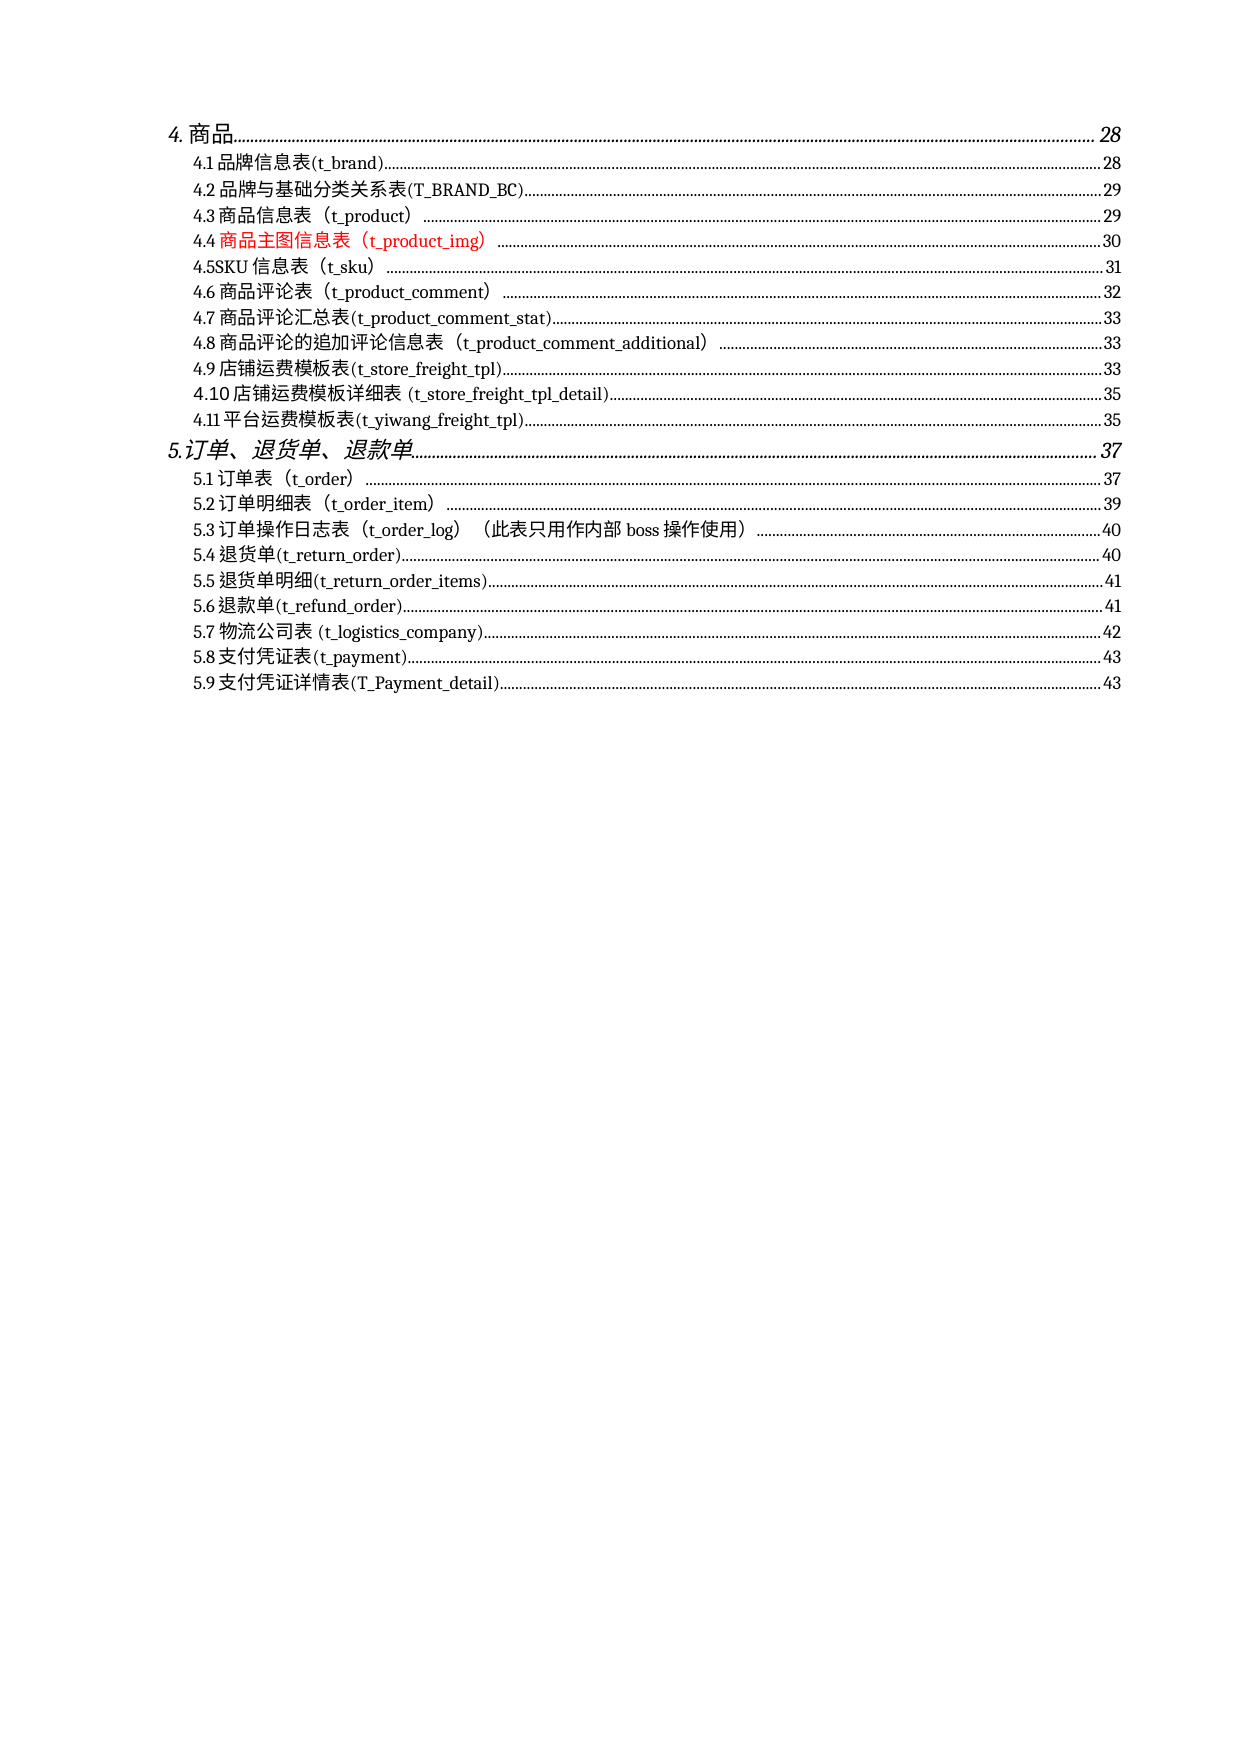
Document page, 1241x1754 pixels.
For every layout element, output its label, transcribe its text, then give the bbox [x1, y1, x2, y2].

text 4.7商品评论汇总表(t_product_comment_stat) 33 [193, 304, 1122, 330]
text 5.5 退货单明细(t_return_order_items) 41 [193, 567, 1122, 593]
text 5.1 订单表（t_order） 37 [193, 465, 1122, 491]
text 4.2 品牌与基础分类关系表(T_BRAND_BC) 29 [193, 175, 1122, 202]
text 4.5SKU信息表（t_sku） 31 [193, 253, 1122, 279]
text 5.9支付凭证详情表(T_Payment_detail) 43 [193, 669, 1122, 695]
text 4.10店铺运费模板详细表 (t_store_freight_tpl_detail) 35 [193, 381, 1122, 406]
text 4.3商品信息表（t_product） 29 [193, 202, 1122, 228]
text 4.9店铺运费模板表(t_store_freight_tpl) 33 [193, 355, 1122, 381]
text 4.8商品评论的追加评论信息表（t_product_comment_additional） 33 [193, 330, 1122, 355]
text 5.3 订单操作日志表（t_order_log）（此表只用作内部boss操作使用） 40 [193, 516, 1122, 542]
text 4.11平台运费模板表(t_yiwang_freight_tpl) 35 [193, 406, 1122, 432]
text 4.6商品评论表（t_product_comment） 32 [193, 279, 1122, 304]
text 4.1品牌信息表(t_brand) 28 [193, 149, 1122, 175]
text 5.4 退货单(t_return_order) 40 [193, 542, 1122, 567]
text 5.订单、退货单、退款单 37 [168, 432, 1122, 465]
text 5.8支付凭证表(t_payment) 43 [193, 644, 1122, 669]
text 4.4商品主图信息表（t_product_img） 30 [193, 228, 1122, 253]
text 4. 商品 28 [168, 118, 1122, 149]
text 5.7 物流公司表 (t_logistics_company) 42 [193, 618, 1122, 644]
text 5.2订单明细表（t_order_item） 39 [193, 491, 1122, 516]
text 5.6退款单(t_refund_order) 41 [193, 593, 1122, 618]
